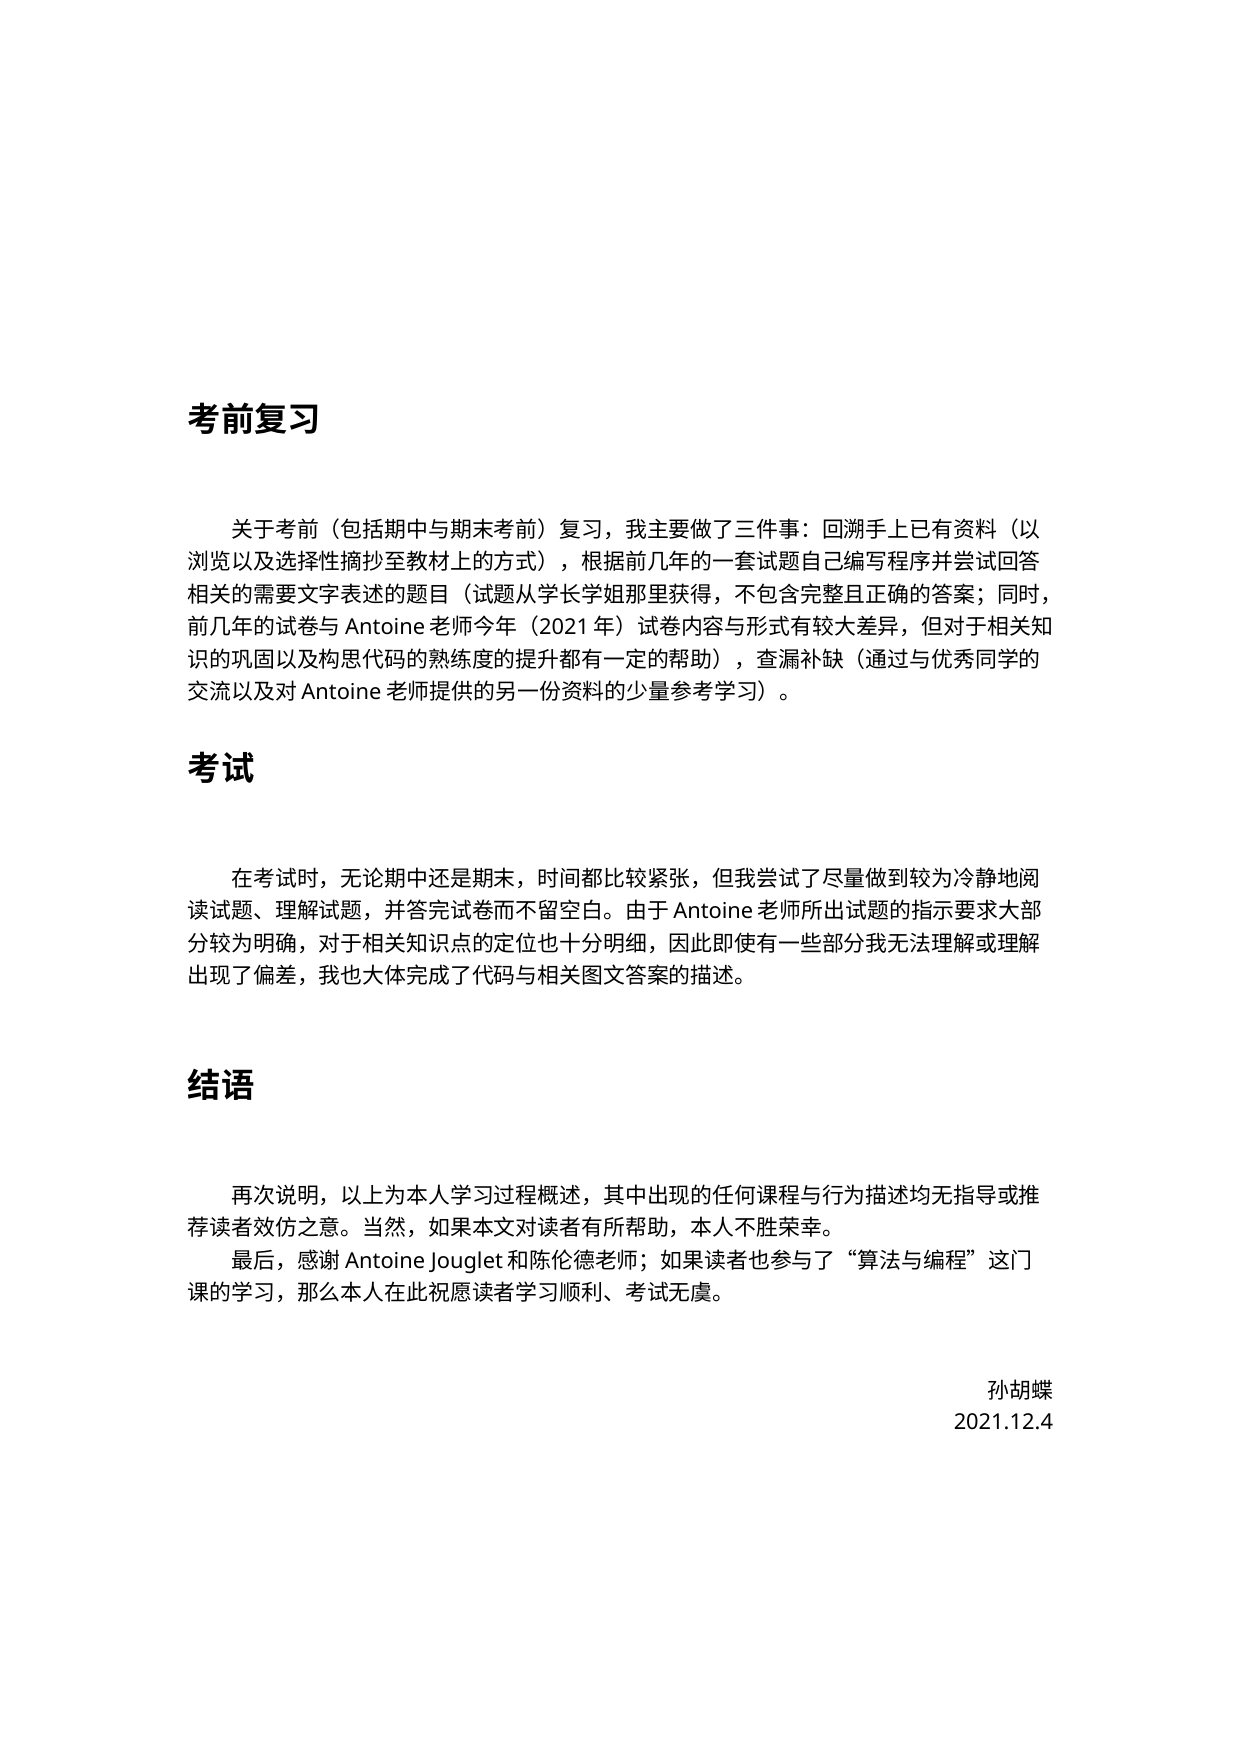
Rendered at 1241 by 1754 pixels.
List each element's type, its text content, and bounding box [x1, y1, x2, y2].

text 2021.12.4 [187, 1405, 1053, 1437]
subtitle 结语 [187, 1050, 1053, 1115]
subtitle 考试 [187, 733, 1053, 798]
text 在考试时，无论期中还是期末，时间都比较紧张，但我尝试了尽量做到较为冷静地阅读试题、理解试题，并答完试卷而不留空白。由于Antoine老师所出试题的指示要求大部分较为明确，对于相关知识点的定位也十分明细，因此即使有一些部分我无法理解或理解出现了偏差，我也大体完成了代码与相关图文答案的描述。 [187, 861, 1053, 991]
text 关于考前（包括期中与期末考前）复习，我主要做了三件事：回溯手上已有资料（以浏览以及选择性摘抄至教材上的方式），根据前几年的一套试题自己编写程序并尝试回答相关的需要文字表述的题目（试题从学长学姐那里获得，不包含完整且正确的答案；同时，前几年的试卷与Antoine老师今年（2021年）试卷内容与形式有较大差异，但对于相关知识的巩固以及构思代码的熟练度的提升都有一定的帮助），查漏补缺（通过与优秀同学的交流以及对Antoine老师提供的另一份资料的少量参考学习）。 [187, 511, 1053, 706]
text 再次说明，以上为本人学习过程概述，其中出现的任何课程与行为描述均无指导或推荐读者效仿之意。当然，如果本文对读者有所帮助，本人不胜荣幸。 [187, 1177, 1053, 1242]
text 孙胡蝶 [187, 1372, 1053, 1405]
text 最后，感谢Antoine Jouglet和陈伦德老师；如果读者也参与了“算法与编程”这门课的学习，那么本人在此祝愿读者学习顺利、考试无虞。 [187, 1242, 1053, 1307]
subtitle 考前复习 [187, 384, 1053, 449]
